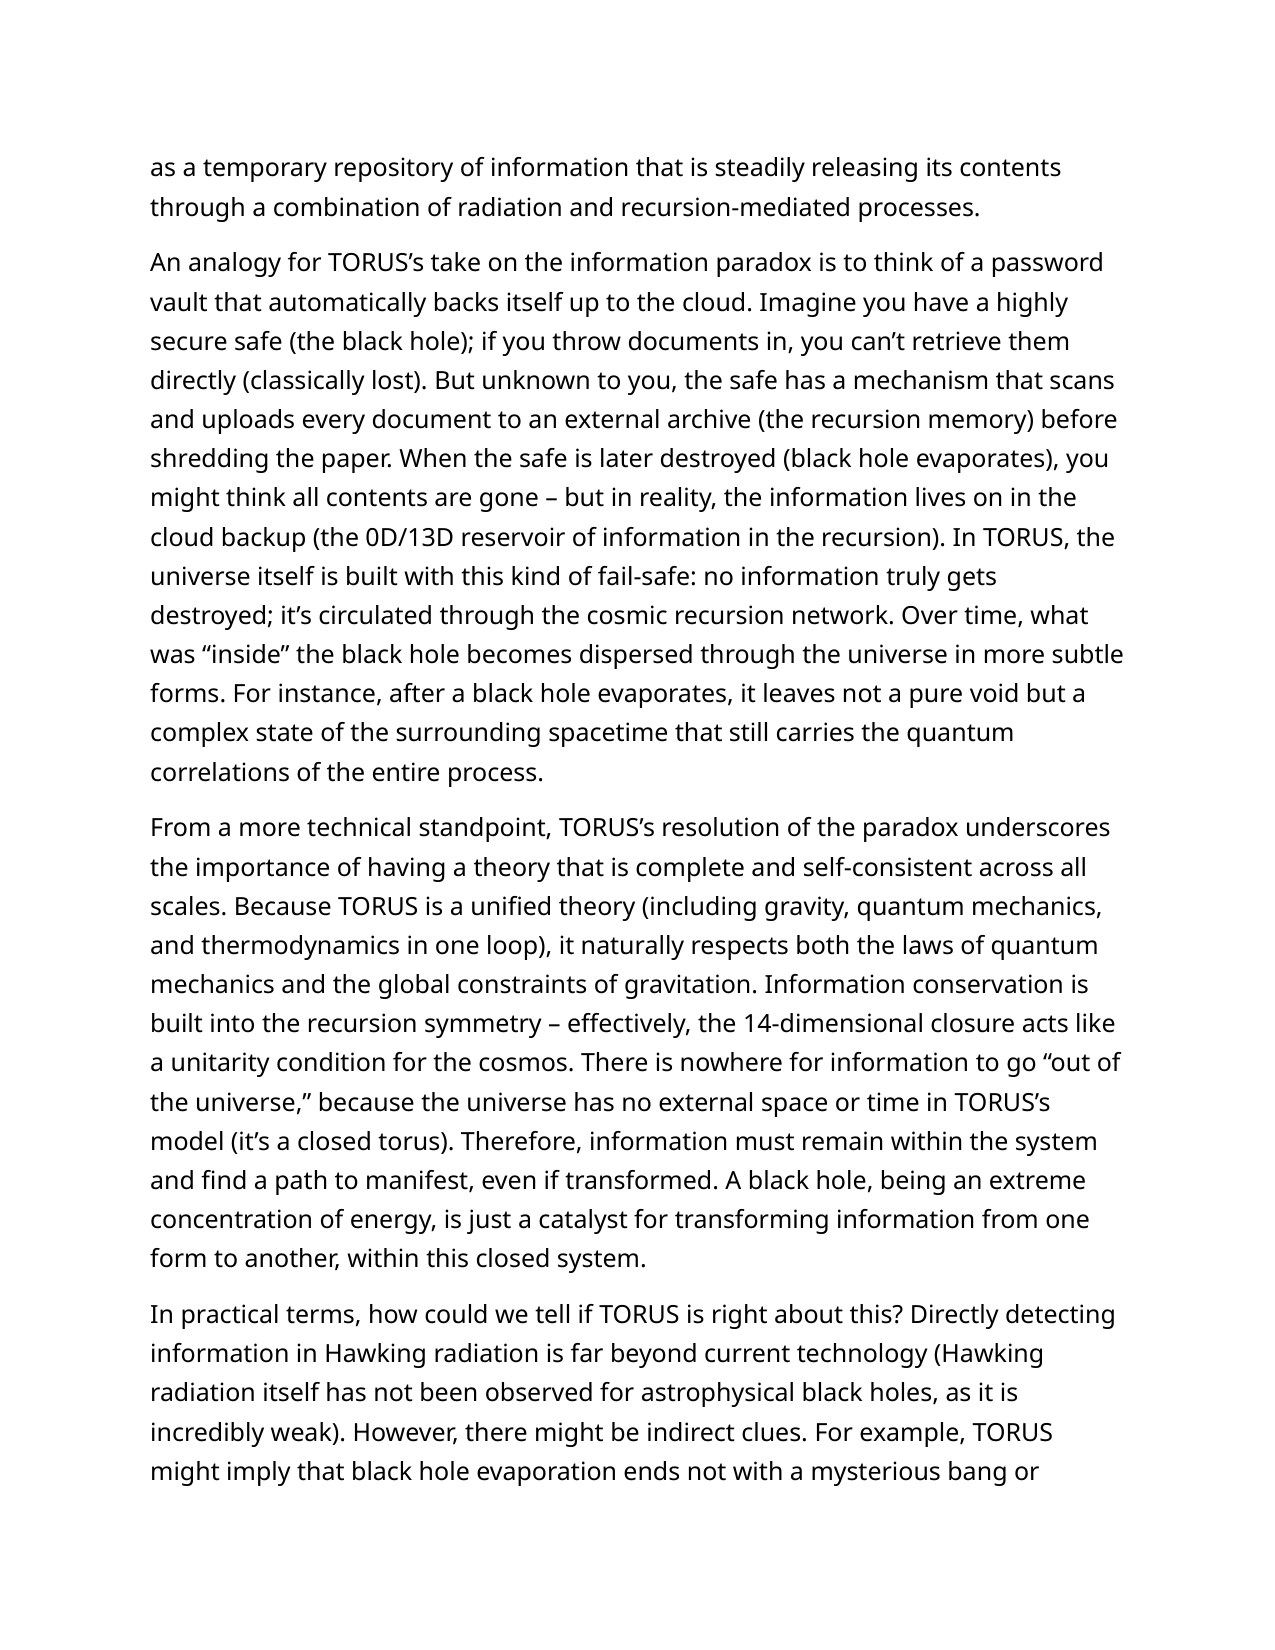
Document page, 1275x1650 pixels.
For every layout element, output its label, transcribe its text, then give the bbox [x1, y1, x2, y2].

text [150, 1297, 1125, 1487]
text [150, 150, 1125, 223]
text An analogy for TORUS’s take on the information paradox is to think of a password vault that automatically backs itself up to the cloud. Imagine you have a highly secure safe (the black hole); if you throw documents in, you can’t retrieve them directly (classically lost). But unknown to you, the safe has a mechanism that scans and uploads every document to an external archive (the recursion memory) before shredding the paper. When the safe is later destroyed (black hole evaporates), you might think all contents are gone – but in reality, the information lives on in the cloud backup (the 0D/13D reservoir of information in the recursion). In TORUS, the universe itself is built with this kind of fail-safe: no information truly gets destroyed; it’s circulated through the cosmic recursion network. Over time, what was “inside” the black hole becomes dispersed through the universe in more subtle forms. For instance, after a black hole evaporates, it leaves not a pure void but a complex state of the surrounding spacetime that still carries the quantum correlations of the entire process. [150, 245, 1125, 788]
text From a more technical standpoint, TORUS’s resolution of the paradox underscores the importance of having a theory that is complete and self-consistent across all scales. Because TORUS is a unified theory (including gravity, quantum mechanics, and thermodynamics in one loop), it naturally respects both the laws of quantum mechanics and the global constraints of gravitation. Information conservation is built into the recursion symmetry – effectively, the 14-dimensional closure acts like a unitarity condition for the cosmos. There is nowhere for information to go “out of the universe,” because the universe has no external space or time in TORUS’s model (it’s a closed torus). Therefore, information must remain within the system and find a path to manifest, even if transformed. A black hole, being an extreme concentration of energy, is just a catalyst for transforming information from one form to another, within this closed system. [150, 810, 1125, 1275]
